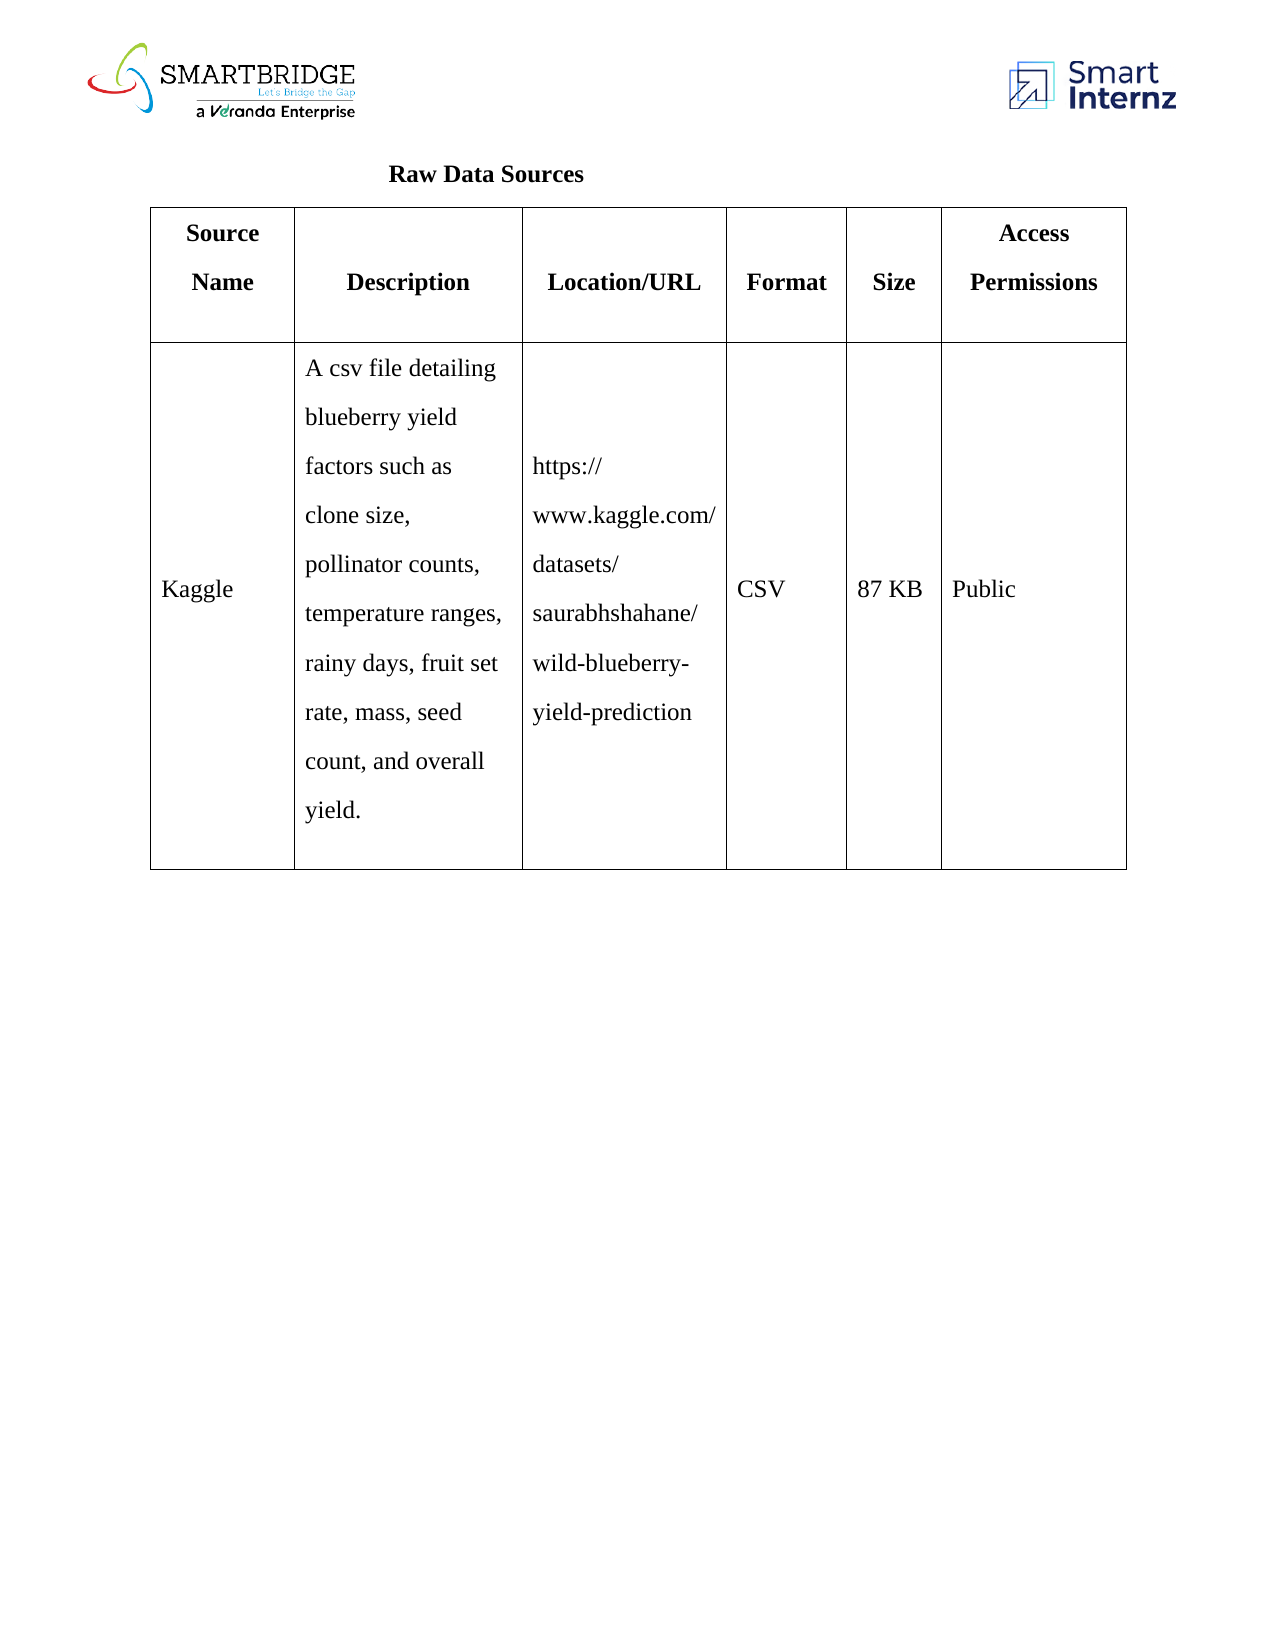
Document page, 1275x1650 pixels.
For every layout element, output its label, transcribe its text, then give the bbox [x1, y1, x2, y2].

table_header Size [847, 208, 941, 342]
text Raw Data Sources [150, 159, 1125, 188]
picture [1004, 61, 1181, 109]
table_header Location/URL [523, 208, 726, 342]
table_cell Kaggle [151, 343, 294, 869]
table_header Description [295, 208, 522, 342]
picture [73, 20, 370, 142]
table_cell Public [942, 343, 1126, 869]
table_cell https://www.kaggle.com/datasets/saurabhshahane/wild-blueberry-yield-prediction [523, 343, 726, 869]
table_cell A csv file detailing blueberry yield factors such as clone size, pollinator counts, temperature ranges, rainy days, fruit set rate, mass, seed count, and overall yield. [295, 343, 522, 869]
table_cell CSV [727, 343, 846, 869]
table_cell 87 KB [847, 343, 941, 869]
table_header Source Name [151, 208, 294, 342]
table_header Format [727, 208, 846, 342]
table_header Access Permissions [942, 208, 1126, 342]
